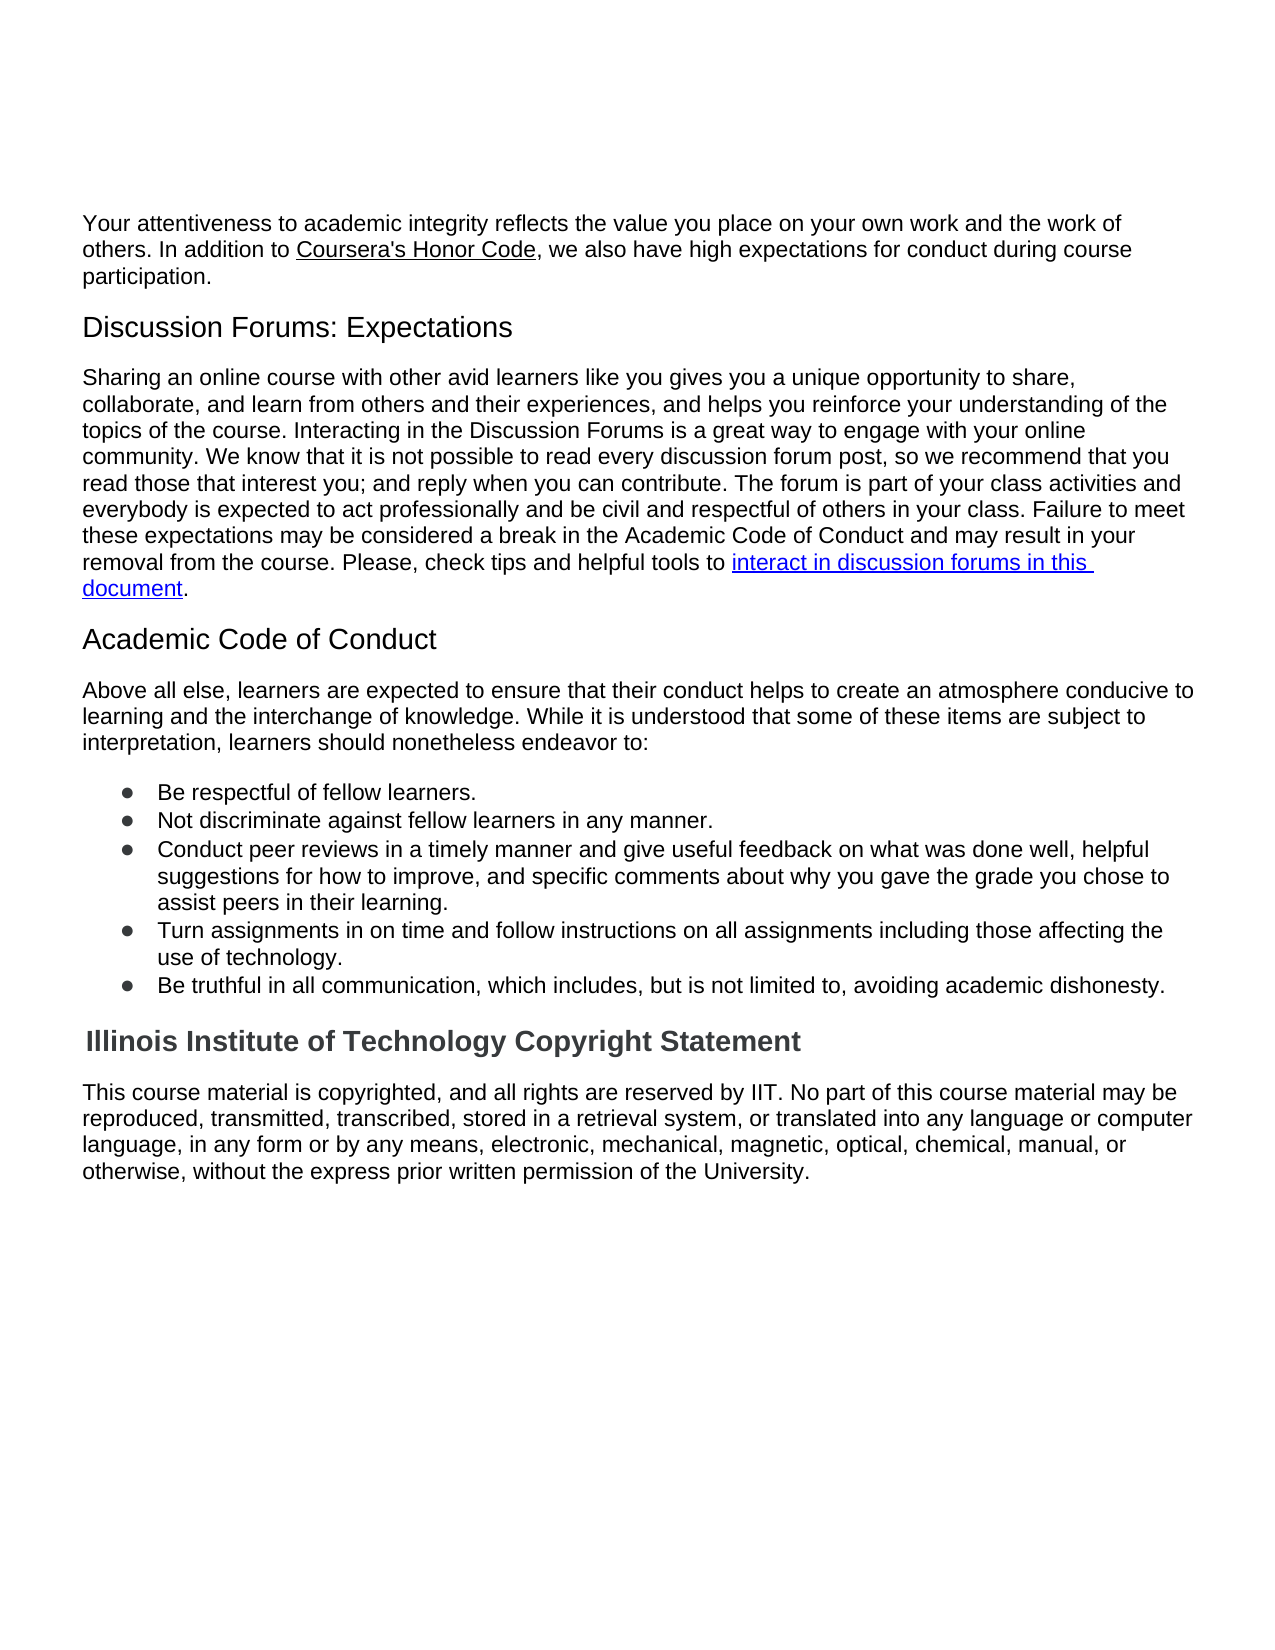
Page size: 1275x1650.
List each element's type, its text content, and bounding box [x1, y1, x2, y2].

subtitle Discussion Forums: Expectations [82, 310, 1198, 343]
list Be respectful of fellow learners. [119, 776, 1198, 805]
list Be truthful in all communication, which includes, but is not limited to, avoiding academic dishonesty. [119, 971, 1198, 999]
subtitle Academic Code of Conduct [82, 622, 1198, 656]
text Your attentiveness to academic integrity reflects the value you place on your own work and the work of others. In addition to Coursera's Honor Code, we also have high expectations for conduct during course participation. [82, 210, 1198, 289]
subtitle Illinois Institute of Technology Copyright Statement [86, 1024, 1198, 1058]
list Not discriminate against fellow learners in any manner. [119, 805, 1198, 834]
text This course material is copyrighted, and all rights are reserved by IIT. No part of this course material may be reproduced, transmitted, transcribed, stored in a retrieval system, or translated into any language or computer language, in any form or by any means, electronic, mechanical, magnetic, optical, chemical, manual, or otherwise, without the express prior written permission of the University. [82, 1079, 1198, 1184]
list Turn assignments in on time and follow instructions on all assignments including those affecting the use of technology. [119, 915, 1198, 971]
text Sharing an online course with other avid learners like you gives you a unique opportunity to share, collaborate, and learn from others and their experiences, and helps you reinforce your understanding of the topics of the course. Interacting in the Discussion Forums is a great way to engage with your online community. We know that it is not possible to read every discussion forum post, so we recommend that you read those that interest you; and reply when you can contribute. The forum is part of your class activities and everybody is expected to act professionally and be civil and respectful of others in your class. Failure to meet these expectations may be considered a break in the Academic Code of Conduct and may result in your removal from the course. Please, check tips and helpful tools to interact in discussion forums in this document. [82, 364, 1198, 601]
list Conduct peer reviews in a timely manner and give useful feedback on what was done well, helpful suggestions for how to improve, and specific comments about why you gave the grade you chose to assist peers in their learning. [119, 834, 1198, 915]
text Above all else, learners are expected to ensure that their conduct helps to create an atmosphere conducive to learning and the interchange of knowledge. While it is understood that some of these items are subject to interpretation, learners should nonetheless endeavor to: [82, 677, 1198, 756]
